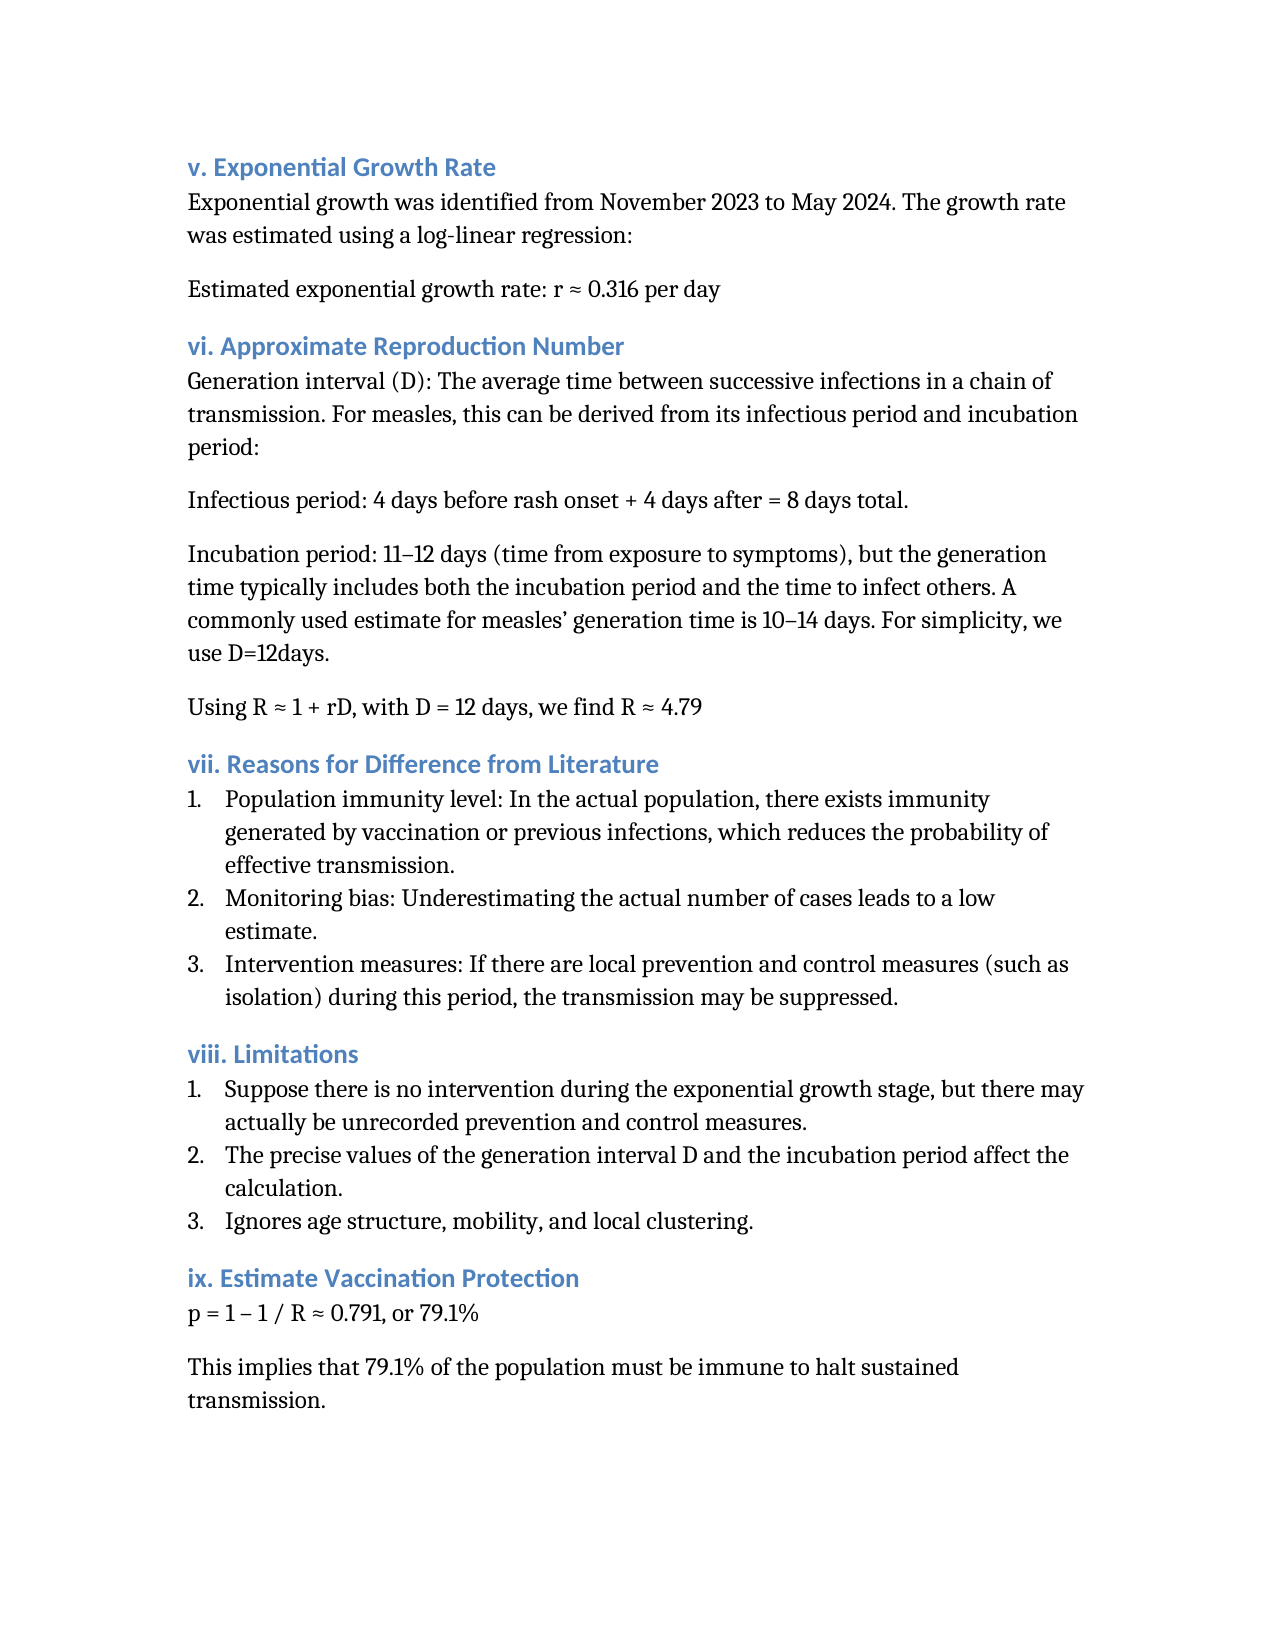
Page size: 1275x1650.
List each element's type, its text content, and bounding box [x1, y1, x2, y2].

list Suppose there is no intervention during the exponential growth stage, but there may actually be unrecorded prevention and control measures. [187, 1075, 1087, 1137]
text Exponential growth was identified from November 2023 to May 2024. The growth rate was estimated using a log-linear regression: [187, 188, 1087, 250]
text Using R ≈ 1 + rD, with D = 12 days, we find R ≈ 4.79 [187, 693, 1087, 722]
list Population immunity level: In the actual population, there exists immunity generated by vaccination or previous infections, which reduces the probability of effective transmission. [187, 785, 1087, 880]
text Estimated exponential growth rate: r ≈ 0.316 per day [187, 275, 1087, 303]
subtitle viii. Limitations [187, 1037, 1087, 1070]
subtitle v. Exponential Growth Rate [187, 150, 1087, 183]
list The precise values of the generation interval D and the incubation period affect the calculation. [187, 1141, 1087, 1203]
list Monitoring bias: Underestimating the actual number of cases leads to a low estimate. [187, 884, 1087, 946]
list Ignores age structure, mobility, and local clustering. [187, 1207, 1087, 1236]
text Incubation period: 11–12 days (time from exposure to symptoms), but the generation time typically includes both the incubation period and the time to infect others. A commonly used estimate for measles’ generation time is 10–14 days. For simplicity, we use D=12days. [187, 540, 1087, 668]
text Infectious period: 4 days before rash onset + 4 days after = 8 days total. [187, 486, 1087, 515]
list Intervention measures: If there are local prevention and control measures (such as isolation) during this period, the transmission may be suppressed. [187, 950, 1087, 1012]
subtitle vii. Reasons for Difference from Literature [187, 747, 1087, 780]
text p = 1 – 1 / R ≈ 0.791, or 79.1% [187, 1299, 1087, 1327]
subtitle vi. Approximate Reproduction Number [187, 329, 1087, 362]
text This implies that 79.1% of the population must be immune to halt sustained transmission. [187, 1353, 1087, 1414]
text Generation interval (D): The average time between successive infections in a chain of transmission. For measles, this can be derived from its infectious period and incubation period: [187, 367, 1087, 461]
subtitle ix. Estimate Vaccination Protection [187, 1261, 1087, 1294]
